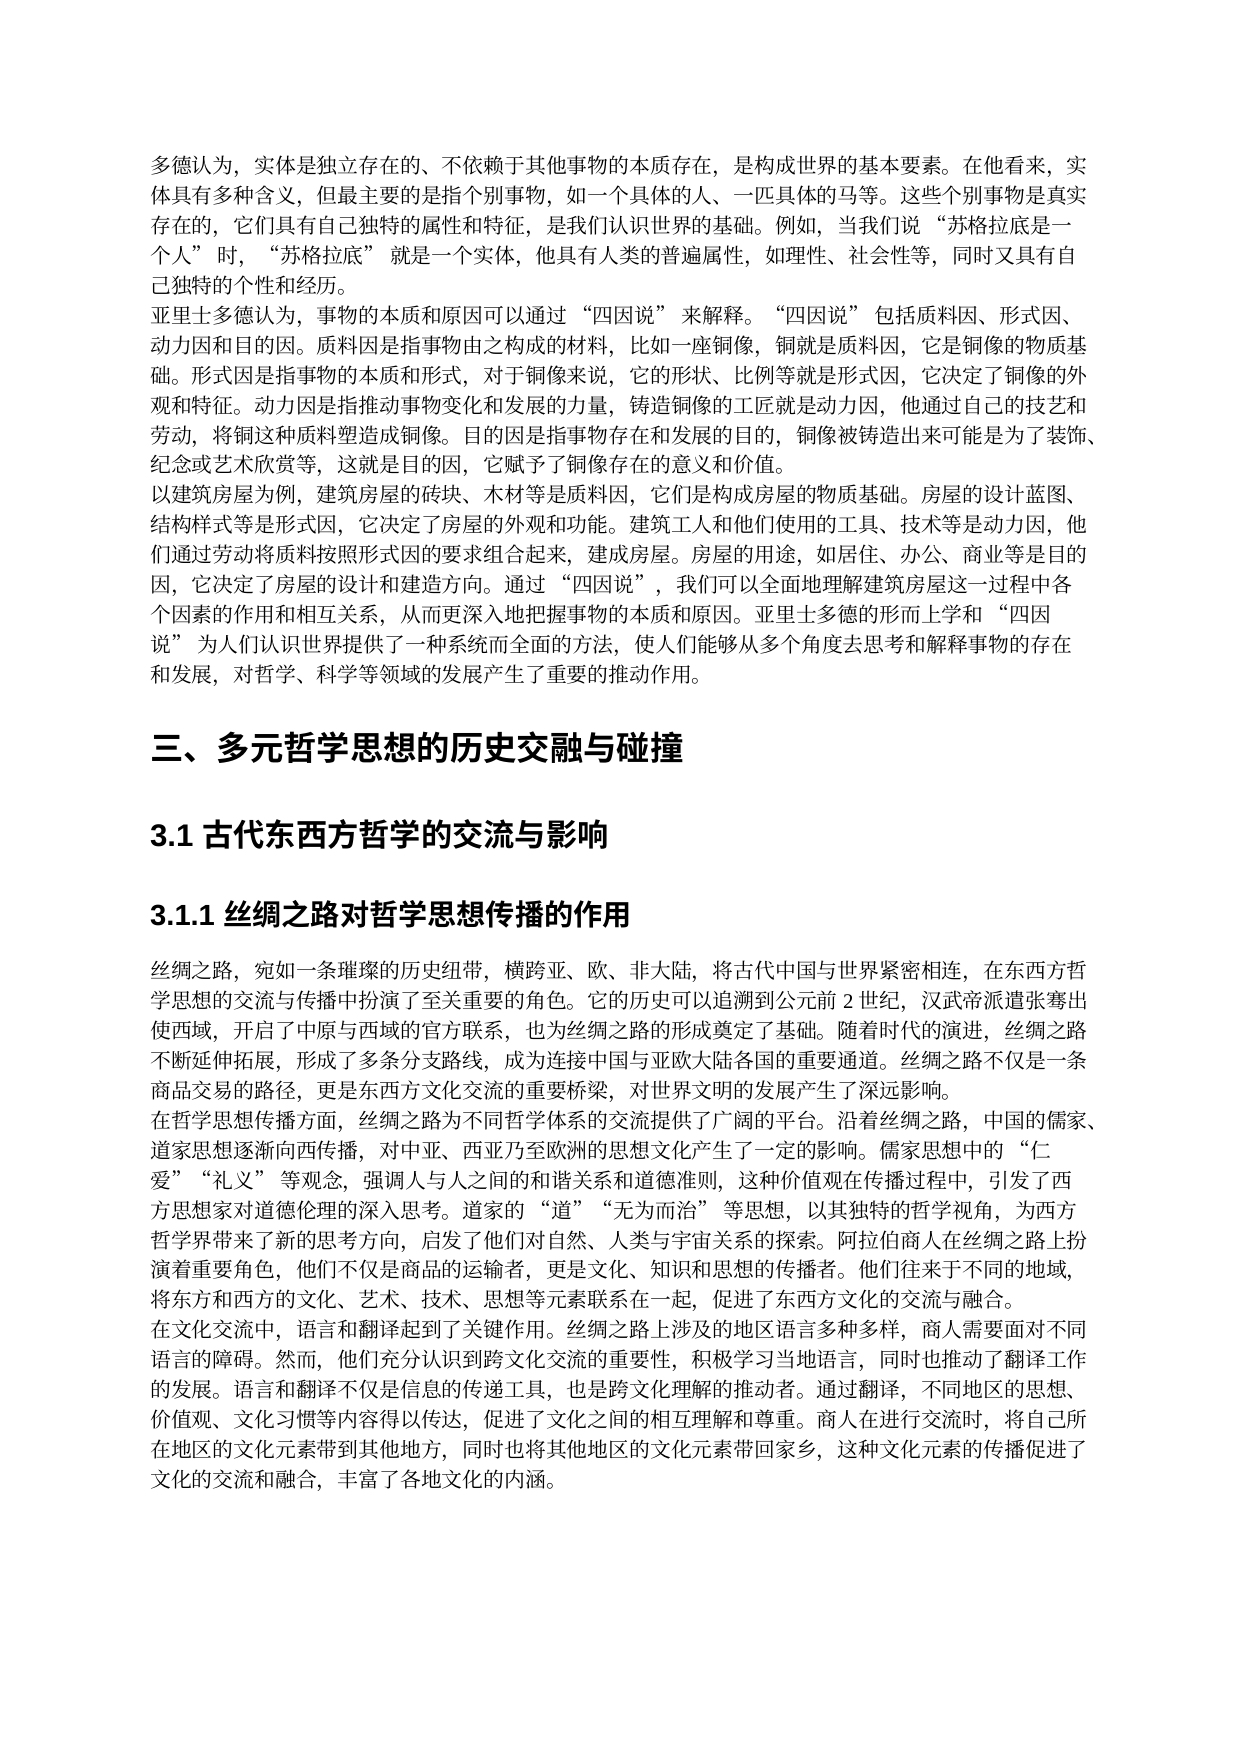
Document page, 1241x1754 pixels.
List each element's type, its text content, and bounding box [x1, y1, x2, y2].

subtitle 三、多元哲学思想的历史交融与碰撞 [150, 721, 1090, 770]
subtitle 3.1.1 丝绸之路对哲学思想传播的作用 [150, 892, 1090, 934]
subtitle 3.1 古代东西方哲学的交流与影响 [150, 811, 1090, 856]
